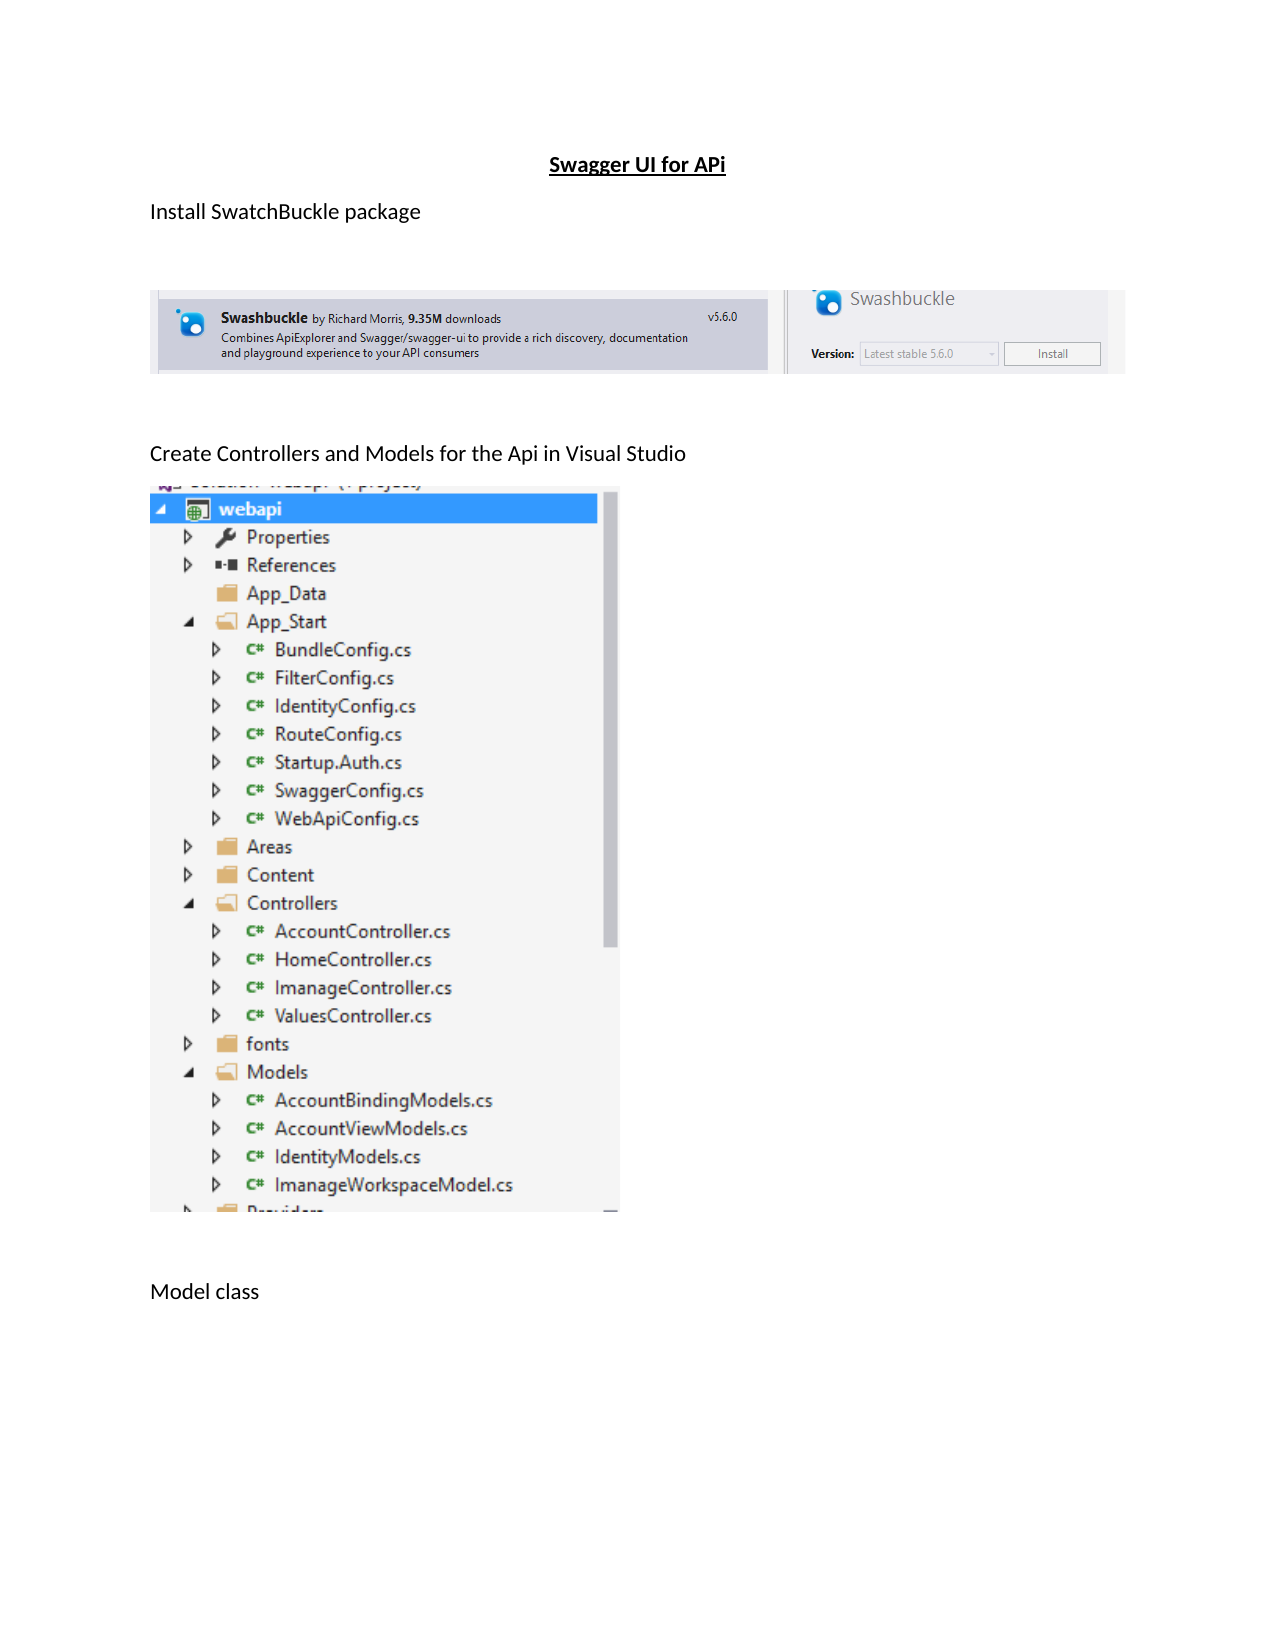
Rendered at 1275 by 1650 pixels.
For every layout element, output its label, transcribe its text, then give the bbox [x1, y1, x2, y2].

text Install SwatchBuckle package [150, 197, 1125, 225]
picture [150, 486, 621, 1212]
text Create Controllers and Models for the Api in Visual Studio [150, 439, 1125, 468]
text Model class [150, 1277, 1125, 1305]
picture [150, 290, 1125, 374]
text Swagger UI for APi [150, 150, 1125, 178]
